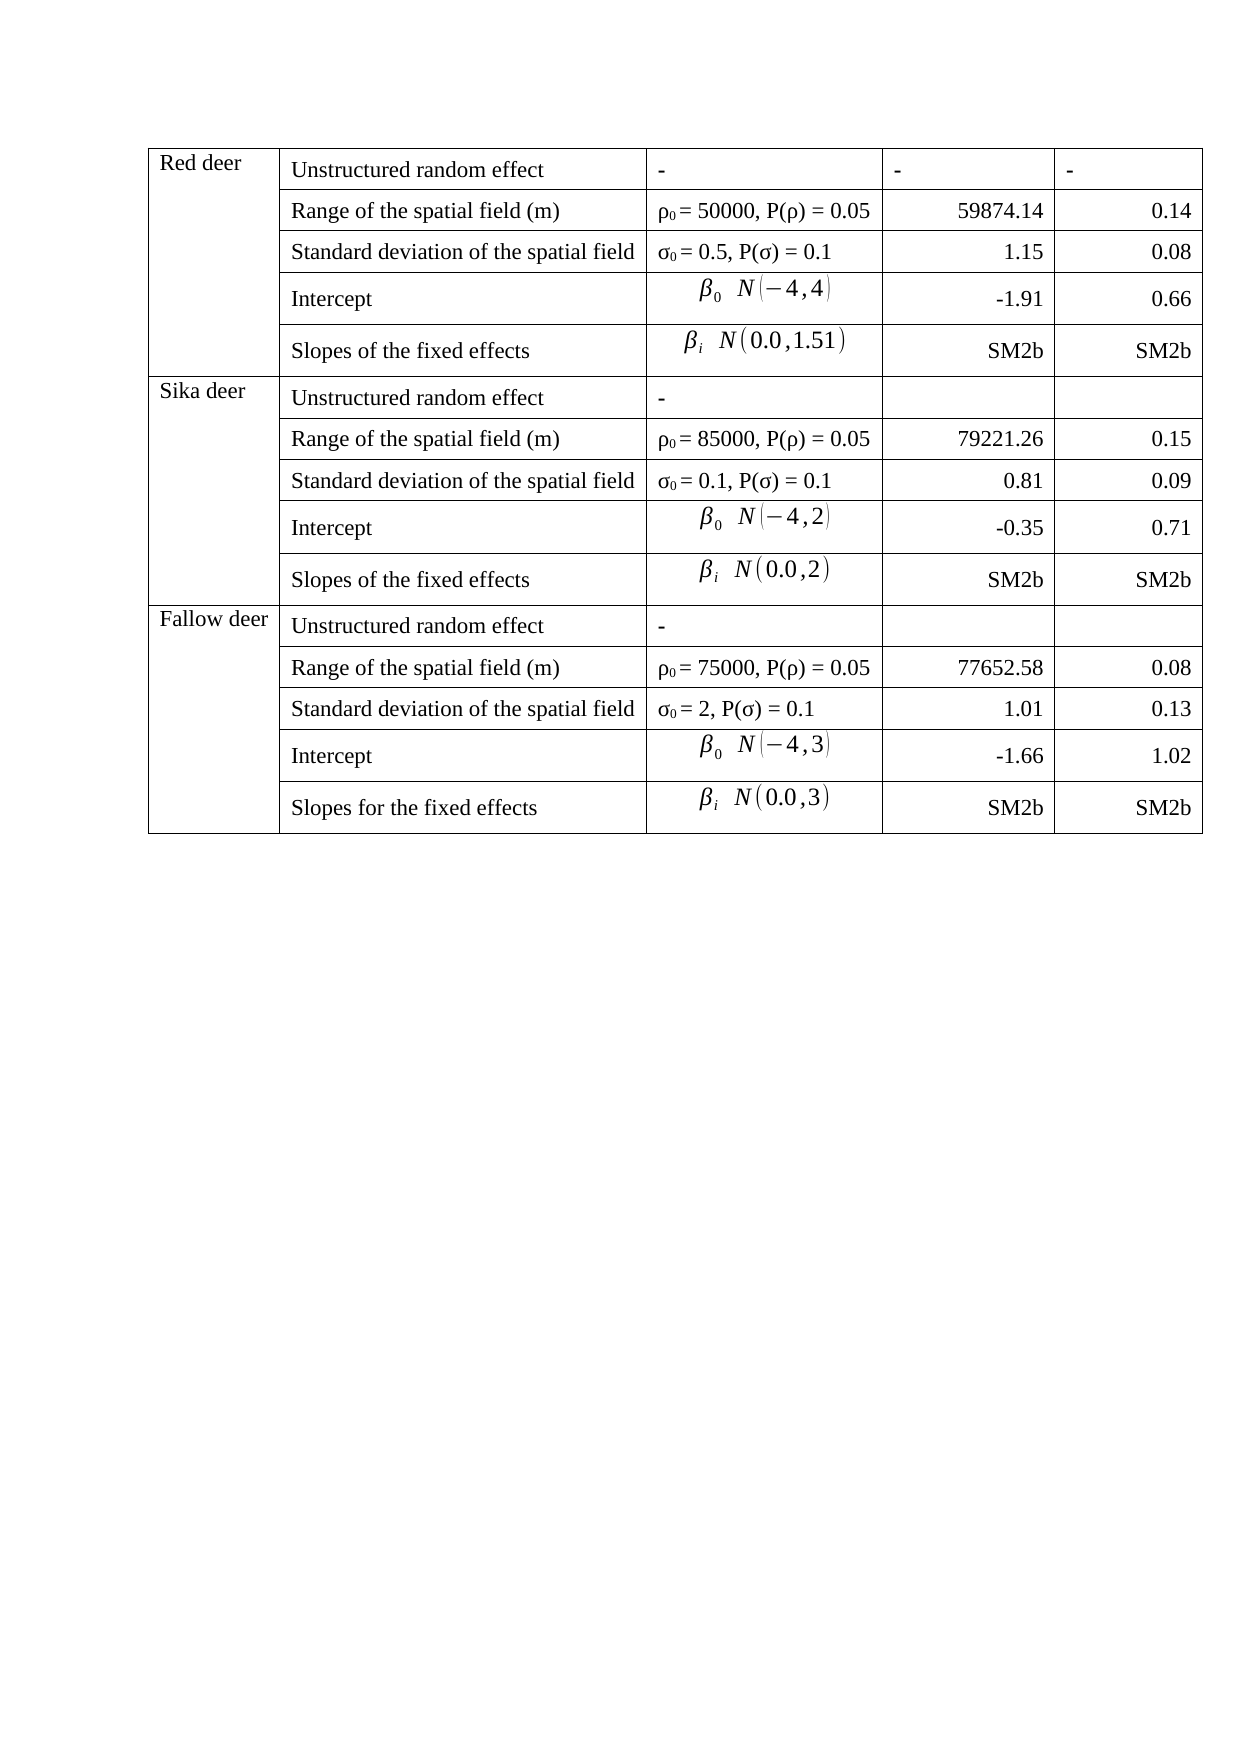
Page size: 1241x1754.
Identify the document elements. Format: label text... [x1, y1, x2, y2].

table_cell 77652.58 [883, 647, 1054, 687]
table_cell Intercept [280, 501, 646, 553]
table_cell [647, 501, 882, 553]
table_cell 0.15 [1055, 419, 1202, 459]
table_cell 1.02 [1055, 730, 1202, 781]
table_cell 0.71 [1055, 501, 1202, 553]
table_cell Standard deviation of the spatial field [280, 460, 646, 500]
table_cell 0.14 [1055, 190, 1202, 230]
table_cell Sika deer [149, 377, 279, 604]
table_cell 1.01 [883, 688, 1054, 728]
table_cell - [647, 606, 882, 646]
table_cell [883, 606, 1054, 646]
table_cell [883, 377, 1054, 417]
table_cell σ0 = 0.1, P(σ) = 0.1 [647, 460, 882, 500]
table_cell σ0 = 2, P(σ) = 0.1 [647, 688, 882, 728]
table_cell Intercept [280, 273, 646, 324]
table_cell [647, 554, 882, 604]
table_cell ρ0 = 75000, P(ρ) = 0.05 [647, 647, 882, 687]
table_cell - [647, 377, 882, 417]
table_cell [1055, 377, 1202, 417]
table_cell 0.08 [1055, 231, 1202, 272]
table_cell Standard deviation of the spatial field [280, 688, 646, 728]
table_cell - [1055, 149, 1202, 189]
table_cell 0.09 [1055, 460, 1202, 500]
table_cell 0.66 [1055, 273, 1202, 324]
table_cell - [647, 149, 882, 189]
table_cell σ0 = 0.5, P(σ) = 0.1 [647, 231, 882, 272]
table_cell Slopes for the fixed effects [280, 782, 646, 833]
table_cell Red deer [149, 149, 279, 376]
table_cell Unstructured random effect [280, 149, 646, 189]
table_cell 79221.26 [883, 419, 1054, 459]
table_cell -0.35 [883, 501, 1054, 553]
table_cell Fallow deer [149, 606, 279, 833]
table_cell [647, 325, 882, 376]
table_cell 1.15 [883, 231, 1054, 272]
table_cell ρ0 = 50000, P(ρ) = 0.05 [647, 190, 882, 230]
table_cell Slopes of the fixed effects [280, 554, 646, 604]
table_cell Range of the spatial field (m) [280, 647, 646, 687]
table_cell Unstructured random effect [280, 377, 646, 417]
table_cell SM2b [1055, 782, 1202, 833]
table_cell [647, 730, 882, 781]
table_cell 0.81 [883, 460, 1054, 500]
table_cell -1.66 [883, 730, 1054, 781]
table_cell [647, 782, 882, 833]
table_cell Range of the spatial field (m) [280, 419, 646, 459]
table_cell Range of the spatial field (m) [280, 190, 646, 230]
table_cell SM2b [1055, 554, 1202, 604]
table_cell [1055, 606, 1202, 646]
table_cell 59874.14 [883, 190, 1054, 230]
table_cell Standard deviation of the spatial field [280, 231, 646, 272]
table_cell SM2b [883, 325, 1054, 376]
table_cell - [883, 149, 1054, 189]
table_cell 0.08 [1055, 647, 1202, 687]
table_cell SM2b [883, 782, 1054, 833]
table_cell Unstructured random effect [280, 606, 646, 646]
table_cell Slopes of the fixed effects [280, 325, 646, 376]
table_cell ρ0 = 85000, P(ρ) = 0.05 [647, 419, 882, 459]
table_cell [647, 273, 882, 324]
table_cell SM2b [883, 554, 1054, 604]
table_cell Intercept [280, 730, 646, 781]
table_cell 0.13 [1055, 688, 1202, 728]
table_cell -1.91 [883, 273, 1054, 324]
table_cell SM2b [1055, 325, 1202, 376]
